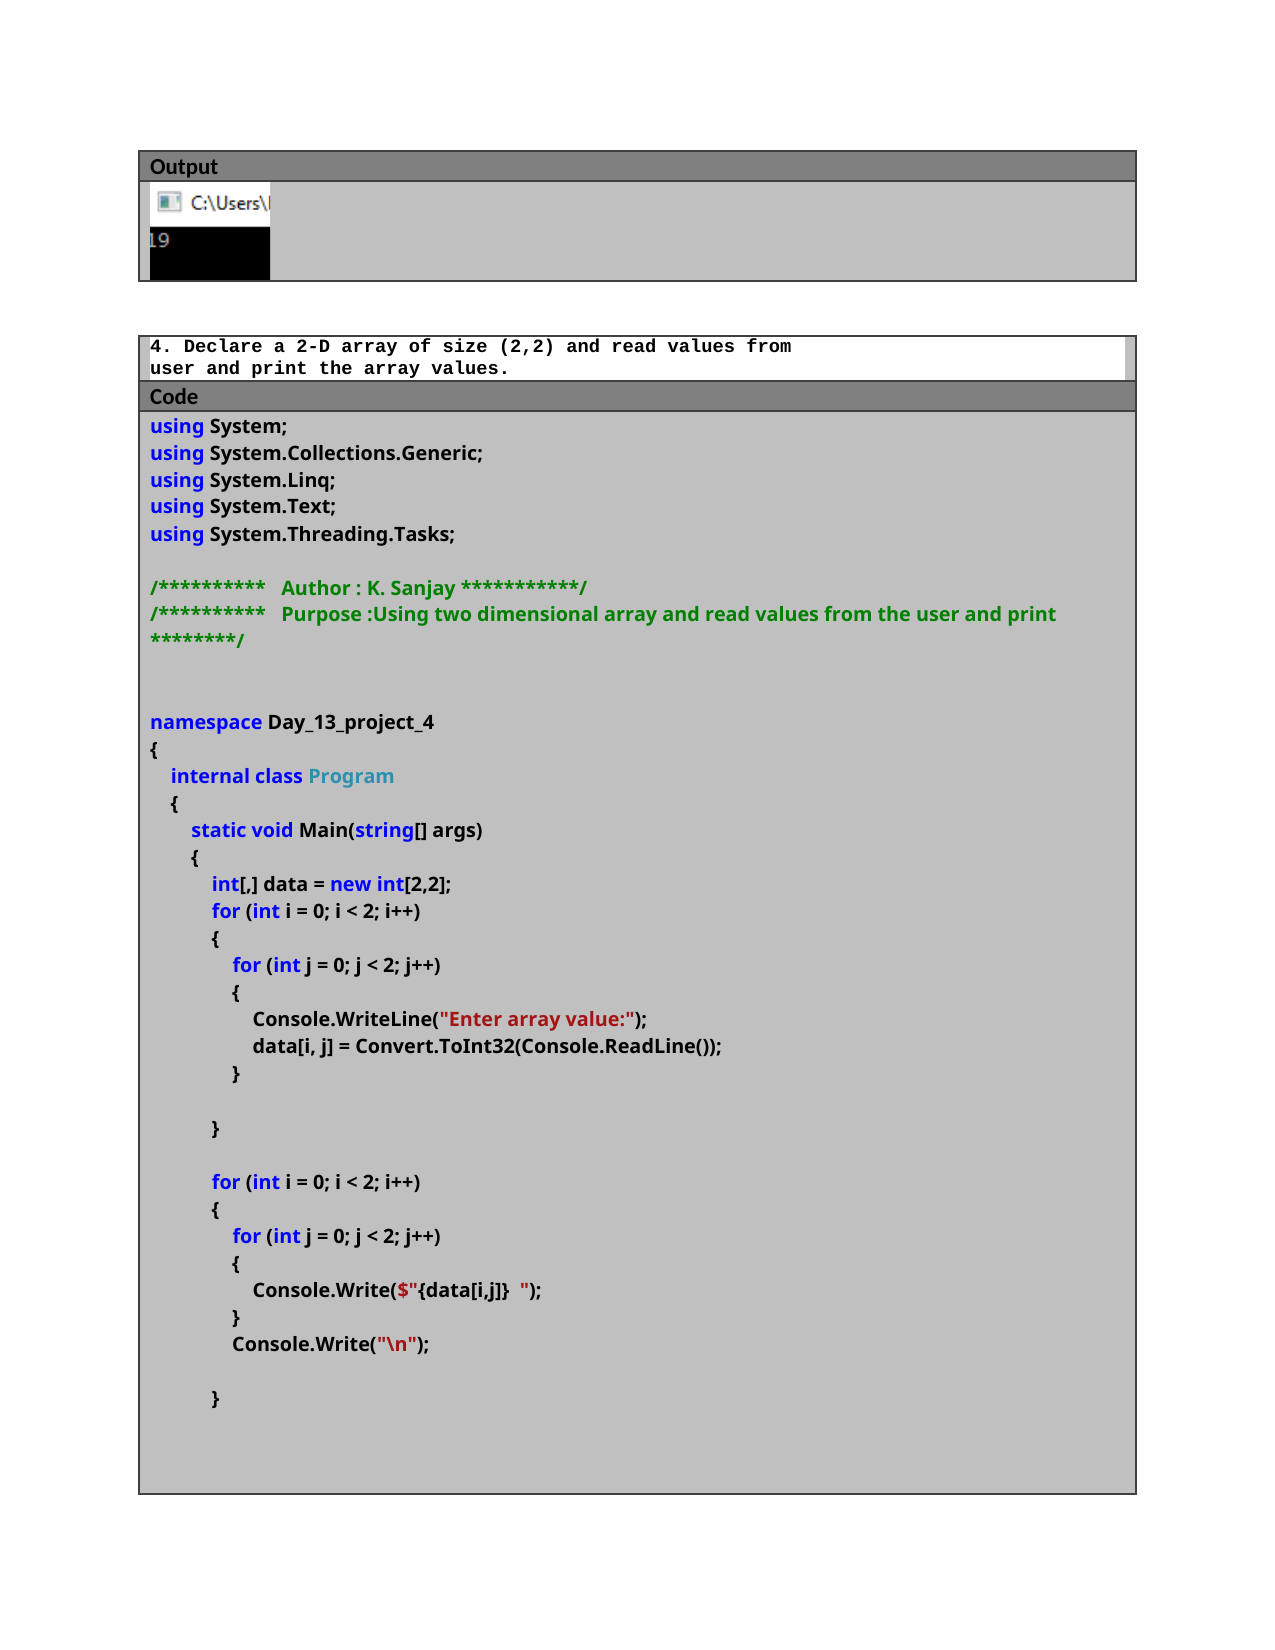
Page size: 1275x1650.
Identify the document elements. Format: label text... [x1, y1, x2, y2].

table_cell [140, 182, 150, 280]
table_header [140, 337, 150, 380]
table_cell Code [140, 382, 1135, 410]
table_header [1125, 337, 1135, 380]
table_cell Output [140, 152, 1135, 180]
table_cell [140, 412, 1135, 1493]
picture [150, 182, 270, 280]
table_cell [270, 182, 1135, 280]
